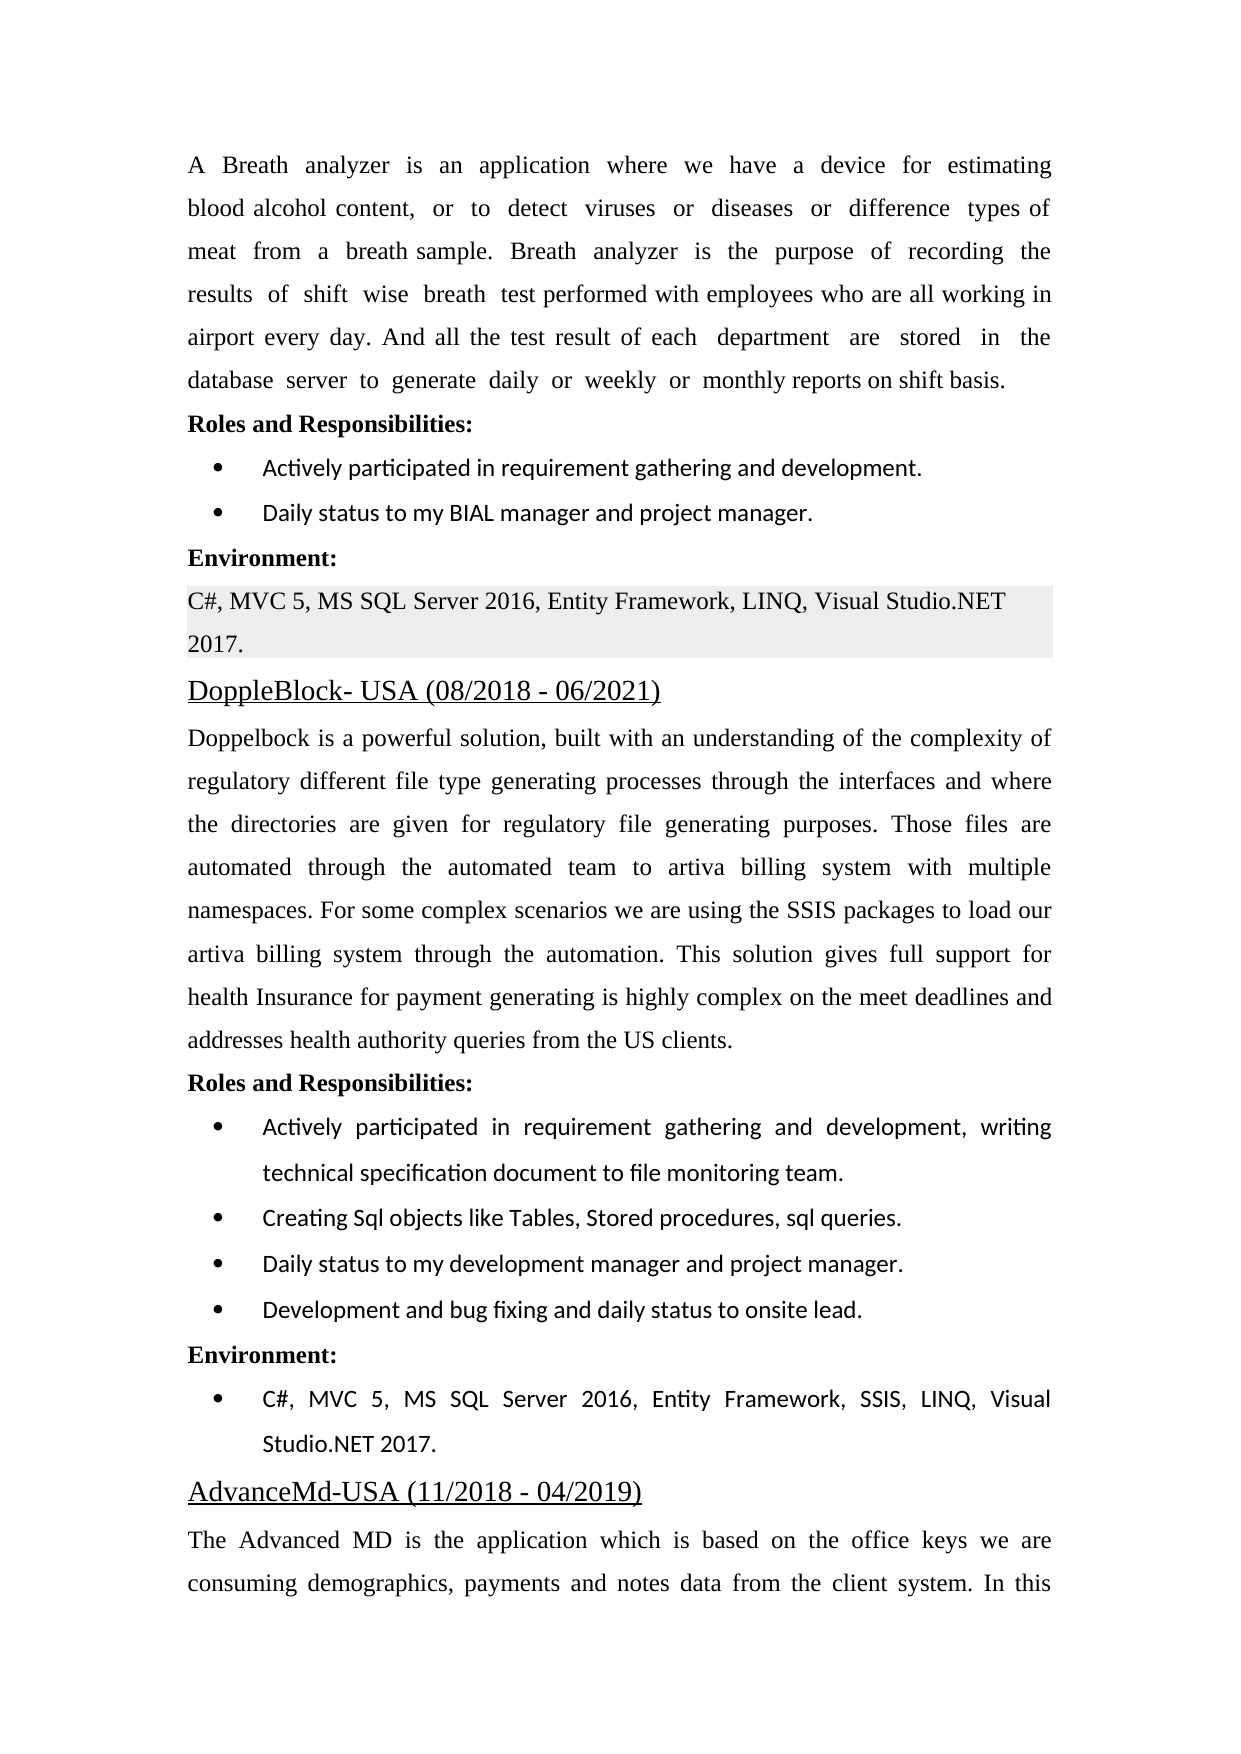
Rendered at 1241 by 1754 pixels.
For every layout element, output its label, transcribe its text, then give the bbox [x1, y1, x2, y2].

text A Breath analyzer is an application where we have a device for estimating blood alcohol content, or to detect viruses or diseases or difference types of meat from a breath sample. Breath analyzer is the purpose of recording the results of shift wise breath test performed with employees who are all working in airport every day. And all the test result of each department are stored in the database server to generate daily or weekly or monthly reports on shift basis. [187, 150, 1053, 394]
list Actively participated in requirement gathering and development. [186, 452, 1053, 482]
list C#, MVC 5, MS SQL Server 2016, Entity Framework, SSIS, LINQ, Visual Studio.NET 2017. [186, 1383, 1053, 1459]
text Environment: [187, 1340, 1053, 1368]
list Daily status to my development manager and project manager. [186, 1248, 1053, 1279]
text C#, MVC 5, MS SQL Server 2016, Entity Framework, LINQ, Visual Studio.NET 2017. [187, 586, 1053, 658]
text AdvanceMd-USA (11/2018 - 04/2019) [187, 1474, 1053, 1508]
text DoppleBlock- USA (08/2018 - 06/2021) [187, 673, 1053, 706]
list Development and bug fixing and daily status to onsite lead. [186, 1294, 1053, 1324]
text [187, 1525, 1053, 1597]
list Daily status to my BIAL manager and project manager. [186, 498, 1053, 528]
text Environment: [187, 543, 1053, 572]
list Actively participated in requirement gathering and development, writing technical specification document to file monitoring team. [186, 1111, 1053, 1187]
list Creating Sql objects like Tables, Stored procedures, sql queries. [186, 1203, 1053, 1233]
text Doppelbock is a powerful solution, built with an understanding of the complexity of regulatory different file type generating processes through the interfaces and where the directories are given for regulatory file generating purposes. Those files are automated through the automated team to artiva billing system with multiple namespaces. For some complex scenarios we are using the SSIS packages to load our artiva billing system through the automation. This solution gives full support for health Insurance for payment generating is highly complex on the meet deadlines and addresses health authority queries from the US clients. [187, 723, 1053, 1054]
text Roles and Responsibilities: [187, 409, 1053, 437]
text Roles and Responsibilities: [187, 1068, 1053, 1097]
